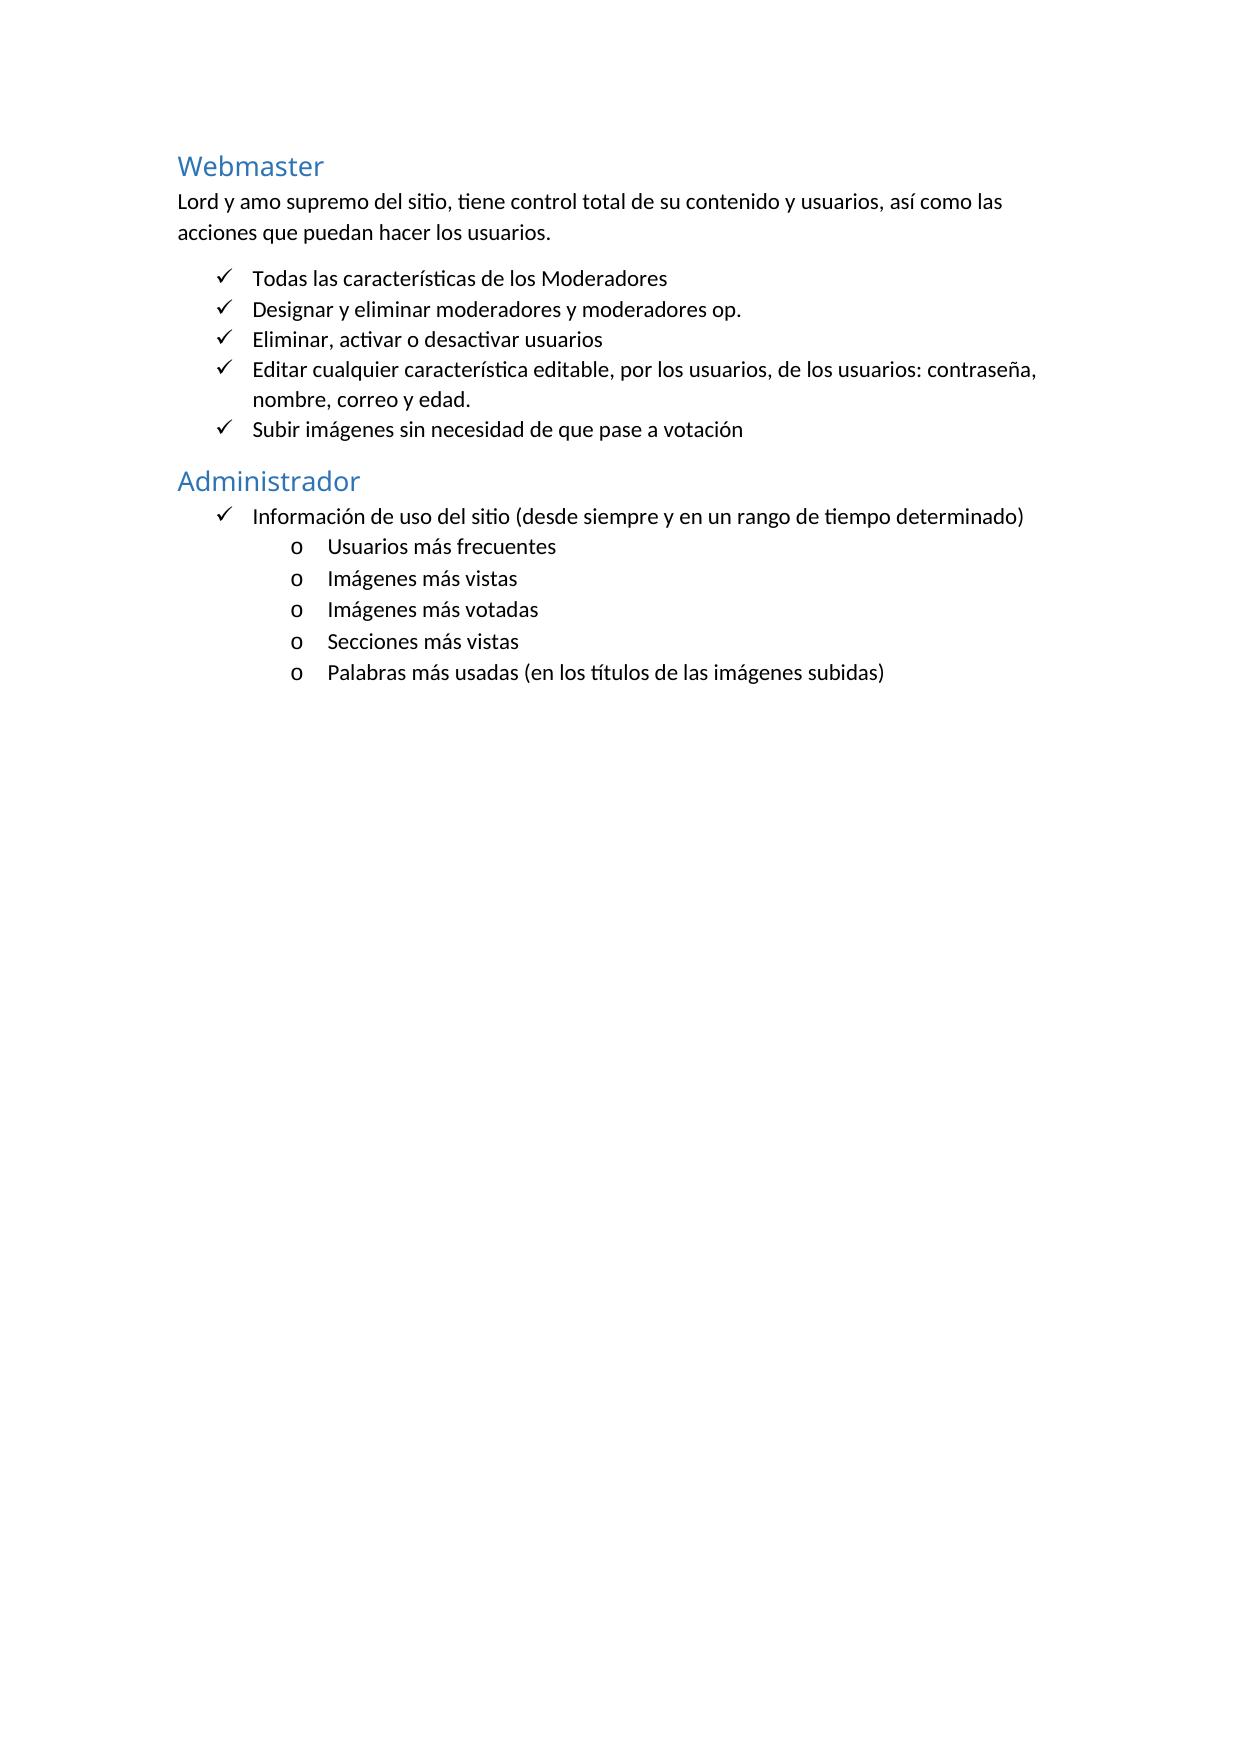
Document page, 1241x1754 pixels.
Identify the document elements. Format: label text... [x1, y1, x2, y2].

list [215, 264, 1063, 292]
list Subir imágenes sin necesidad de que pase a votación [215, 416, 1063, 443]
list Imágenes más vistas [290, 564, 1063, 593]
list Palabras más usadas (en los títulos de las imágenes subidas) [290, 658, 1063, 687]
list Imágenes más votadas [290, 595, 1063, 624]
list Designar y eliminar moderadores y moderadores op. [215, 295, 1063, 323]
subtitle Administrador [177, 462, 1063, 499]
list Información de uso del sitio (desde siempre y en un rango de tiempo determinado) [215, 502, 1063, 530]
list Editar cualquier característica editable, por los usuarios, de los usuarios: contraseña, nombre, correo y edad. [215, 355, 1063, 413]
list Usuarios más frecuentes [290, 532, 1063, 562]
list Eliminar, activar o desactivar usuarios [215, 325, 1063, 353]
list Secciones más vistas [290, 627, 1063, 656]
text Lord y amo supremo del sitio, tiene control total de su contenido y usuarios, así como las acciones que puedan hacer los usuarios. [177, 187, 1063, 246]
subtitle Webmaster [177, 148, 1063, 184]
